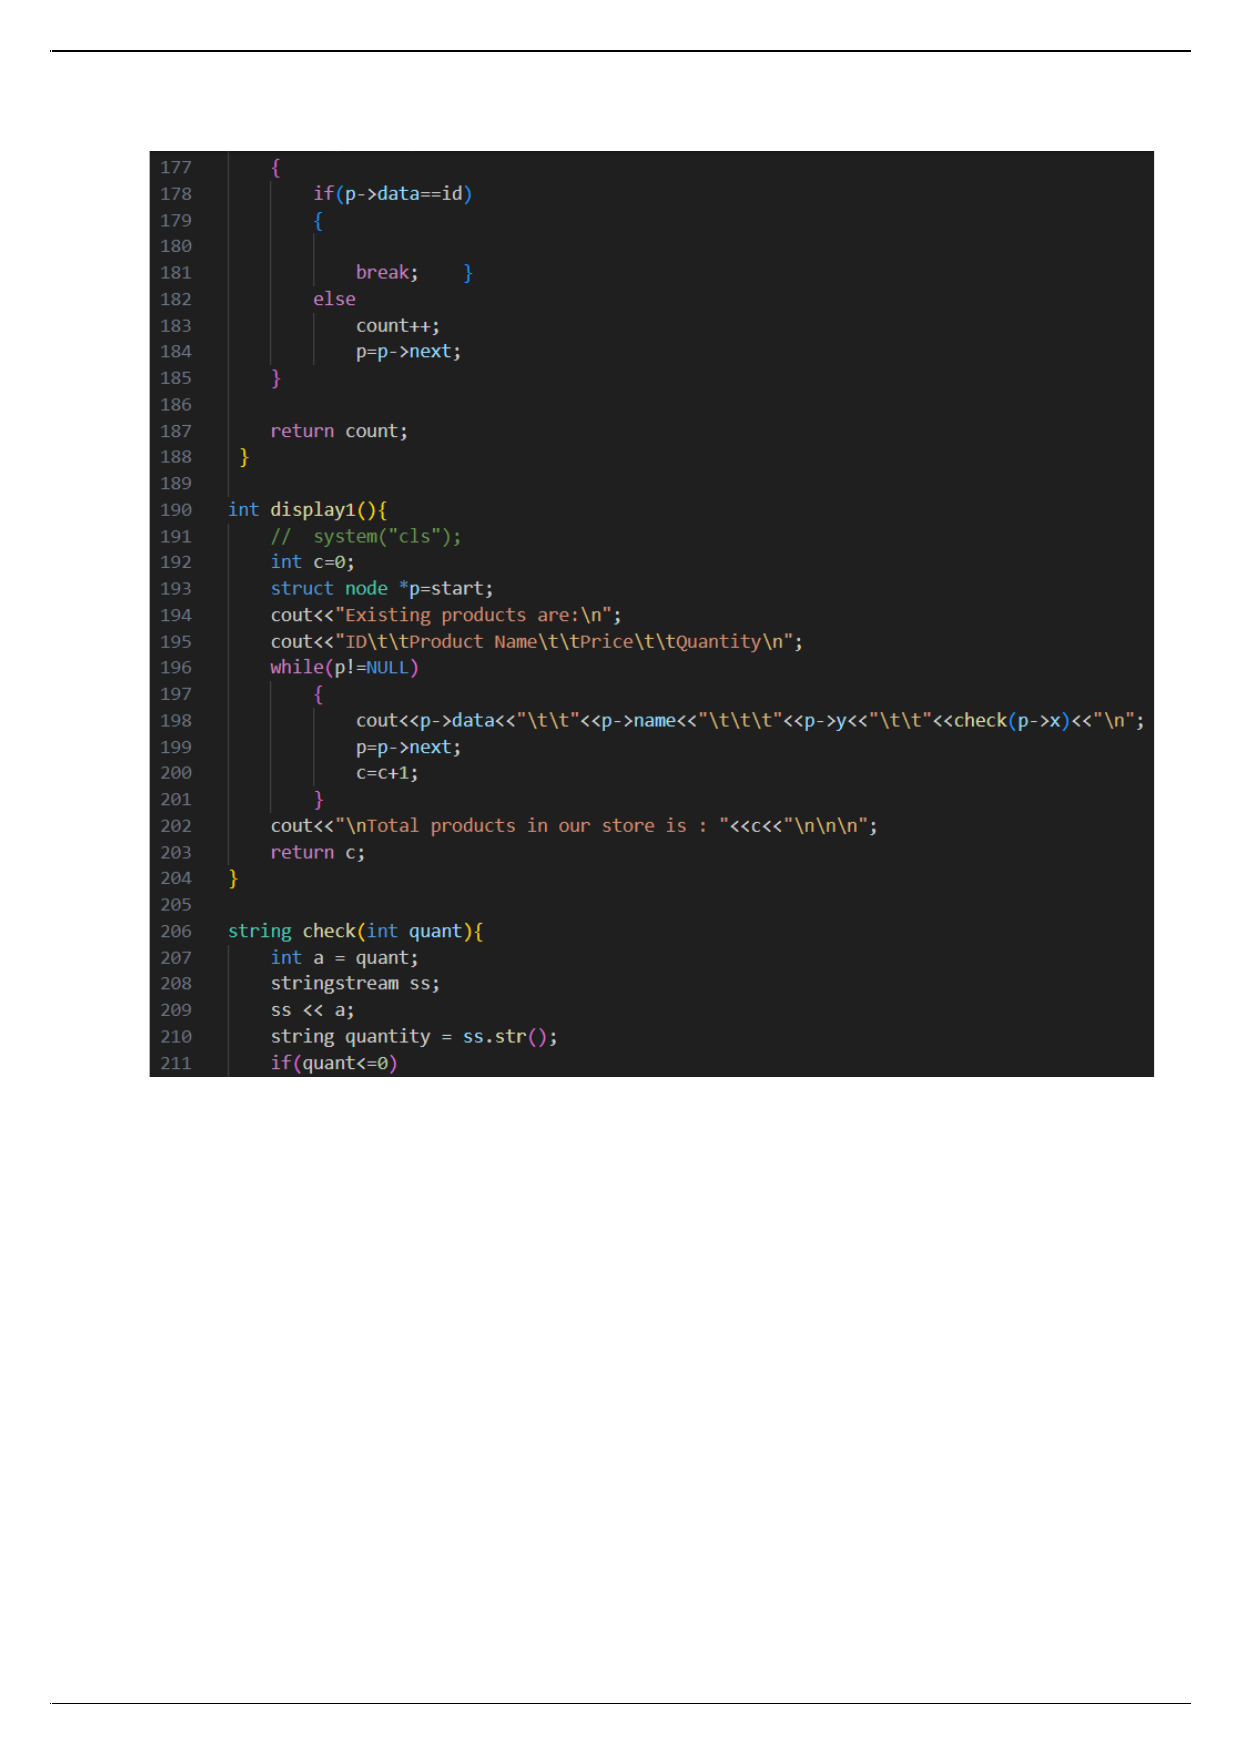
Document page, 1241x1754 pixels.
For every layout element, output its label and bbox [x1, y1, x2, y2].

picture [149, 151, 1155, 1077]
